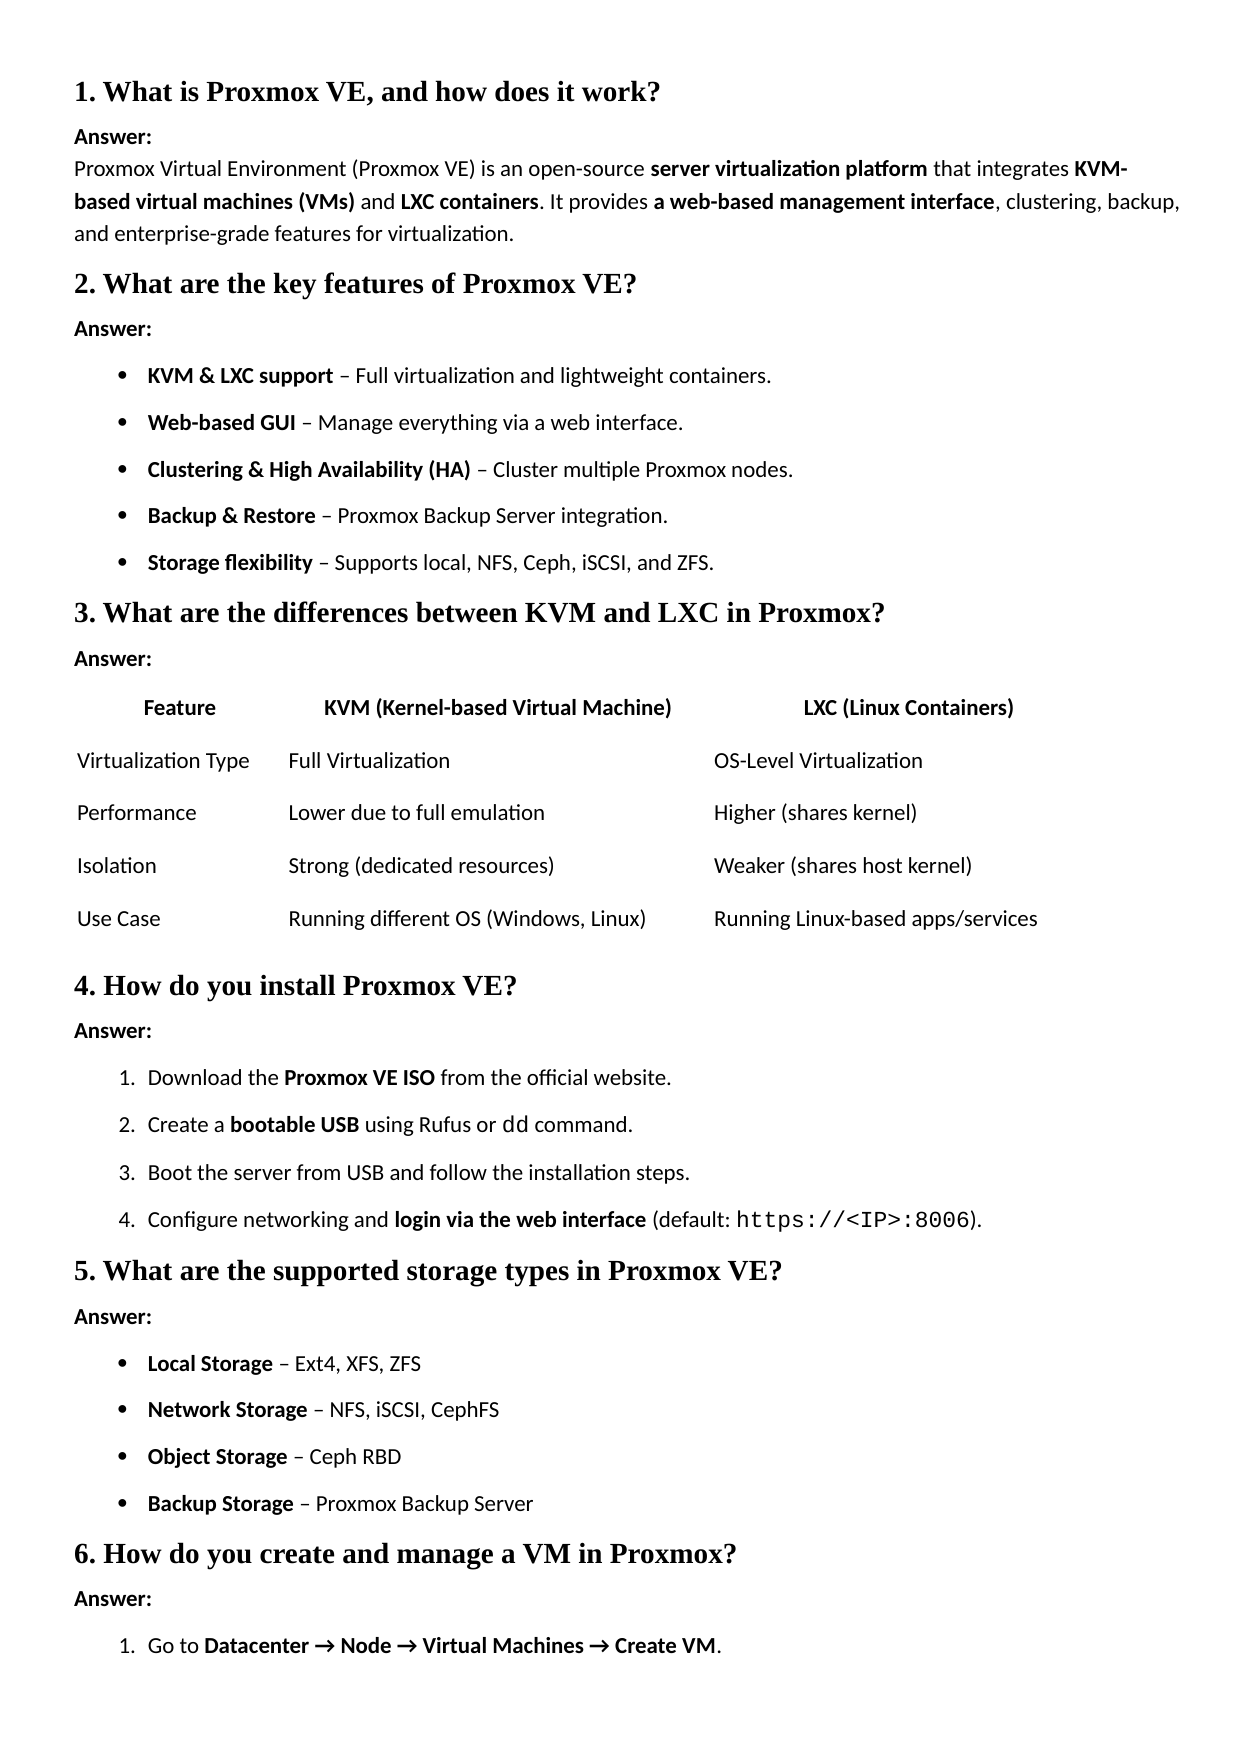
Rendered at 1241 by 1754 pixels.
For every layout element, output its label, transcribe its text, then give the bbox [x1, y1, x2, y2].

text Answer: [74, 1302, 1181, 1330]
text Answer: [74, 1584, 1181, 1612]
text Answer: [74, 1017, 1181, 1045]
table_cell Performance [74, 796, 285, 848]
table_cell Strong (dedicated resources) [285, 848, 711, 901]
subtitle 6. How do you create and manage a VM in Proxmox? [74, 1536, 1181, 1569]
list Go to Datacenter → Node → Virtual Machines → Create VM. [118, 1631, 1181, 1659]
subtitle 1. What is Proxmox VE, and how does it work? [74, 74, 1181, 107]
table_cell Virtualization Type [74, 743, 285, 796]
table_cell Higher (shares kernel) [711, 796, 1107, 848]
subtitle 5. What are the supported storage types in Proxmox VE? [74, 1253, 1181, 1287]
subtitle 4. How do you install Proxmox VE? [74, 968, 1181, 1002]
table_cell Isolation [74, 848, 285, 901]
text Answer: [74, 644, 1181, 672]
text Answer: [74, 314, 1181, 342]
table_cell OS-Level Virtualization [711, 743, 1107, 796]
list Backup Storage – Proxmox Backup Server [118, 1489, 1181, 1517]
list Web-based GUI – Manage everything via a web interface. [118, 408, 1181, 436]
table_cell Running Linux-based apps/services [711, 901, 1107, 953]
list Storage flexibility – Supports local, NFS, Ceph, iSCSI, and ZFS. [118, 548, 1181, 576]
list Object Storage – Ceph RBD [118, 1442, 1181, 1470]
list KVM & LXC support – Full virtualization and lightweight containers. [118, 361, 1181, 389]
text Answer: Proxmox Virtual Environment (Proxmox VE) is an open-source server virtualization platform that integrates KVM-based virtual machines (VMs) and LXC containers. It provides a web-based management interface, clustering, backup, and enterprise-grade features for virtualization. [74, 122, 1181, 247]
table_cell Use Case [74, 901, 285, 953]
subtitle 3. What are the differences between KVM and LXC in Proxmox? [74, 595, 1181, 628]
table_cell Full Virtualization [285, 743, 711, 796]
table_header KVM (Kernel-based Virtual Machine) [285, 690, 711, 743]
list Boot the server from USB and follow the installation steps. [118, 1158, 1181, 1186]
list Backup & Restore – Proxmox Backup Server integration. [118, 501, 1181, 529]
list Create a bootable USB using Rufus or dd command. [118, 1110, 1181, 1139]
list Local Storage – Ext4, XFS, ZFS [118, 1349, 1181, 1377]
table_header LXC (Linux Containers) [711, 690, 1107, 743]
table_cell Lower due to full emulation [285, 796, 711, 848]
table_cell Running different OS (Windows, Linux) [285, 901, 711, 953]
list Download the Proxmox VE ISO from the official website. [118, 1063, 1181, 1091]
list Clustering & High Availability (HA) – Cluster multiple Proxmox nodes. [118, 455, 1181, 483]
table_cell Weaker (shares host kernel) [711, 848, 1107, 901]
table_header Feature [74, 690, 285, 743]
list Configure networking and login via the web interface (default: https://<IP>:8006). [118, 1205, 1181, 1234]
list Network Storage – NFS, iSCSI, CephFS [118, 1395, 1181, 1423]
subtitle 2. What are the key features of Proxmox VE? [74, 266, 1181, 299]
